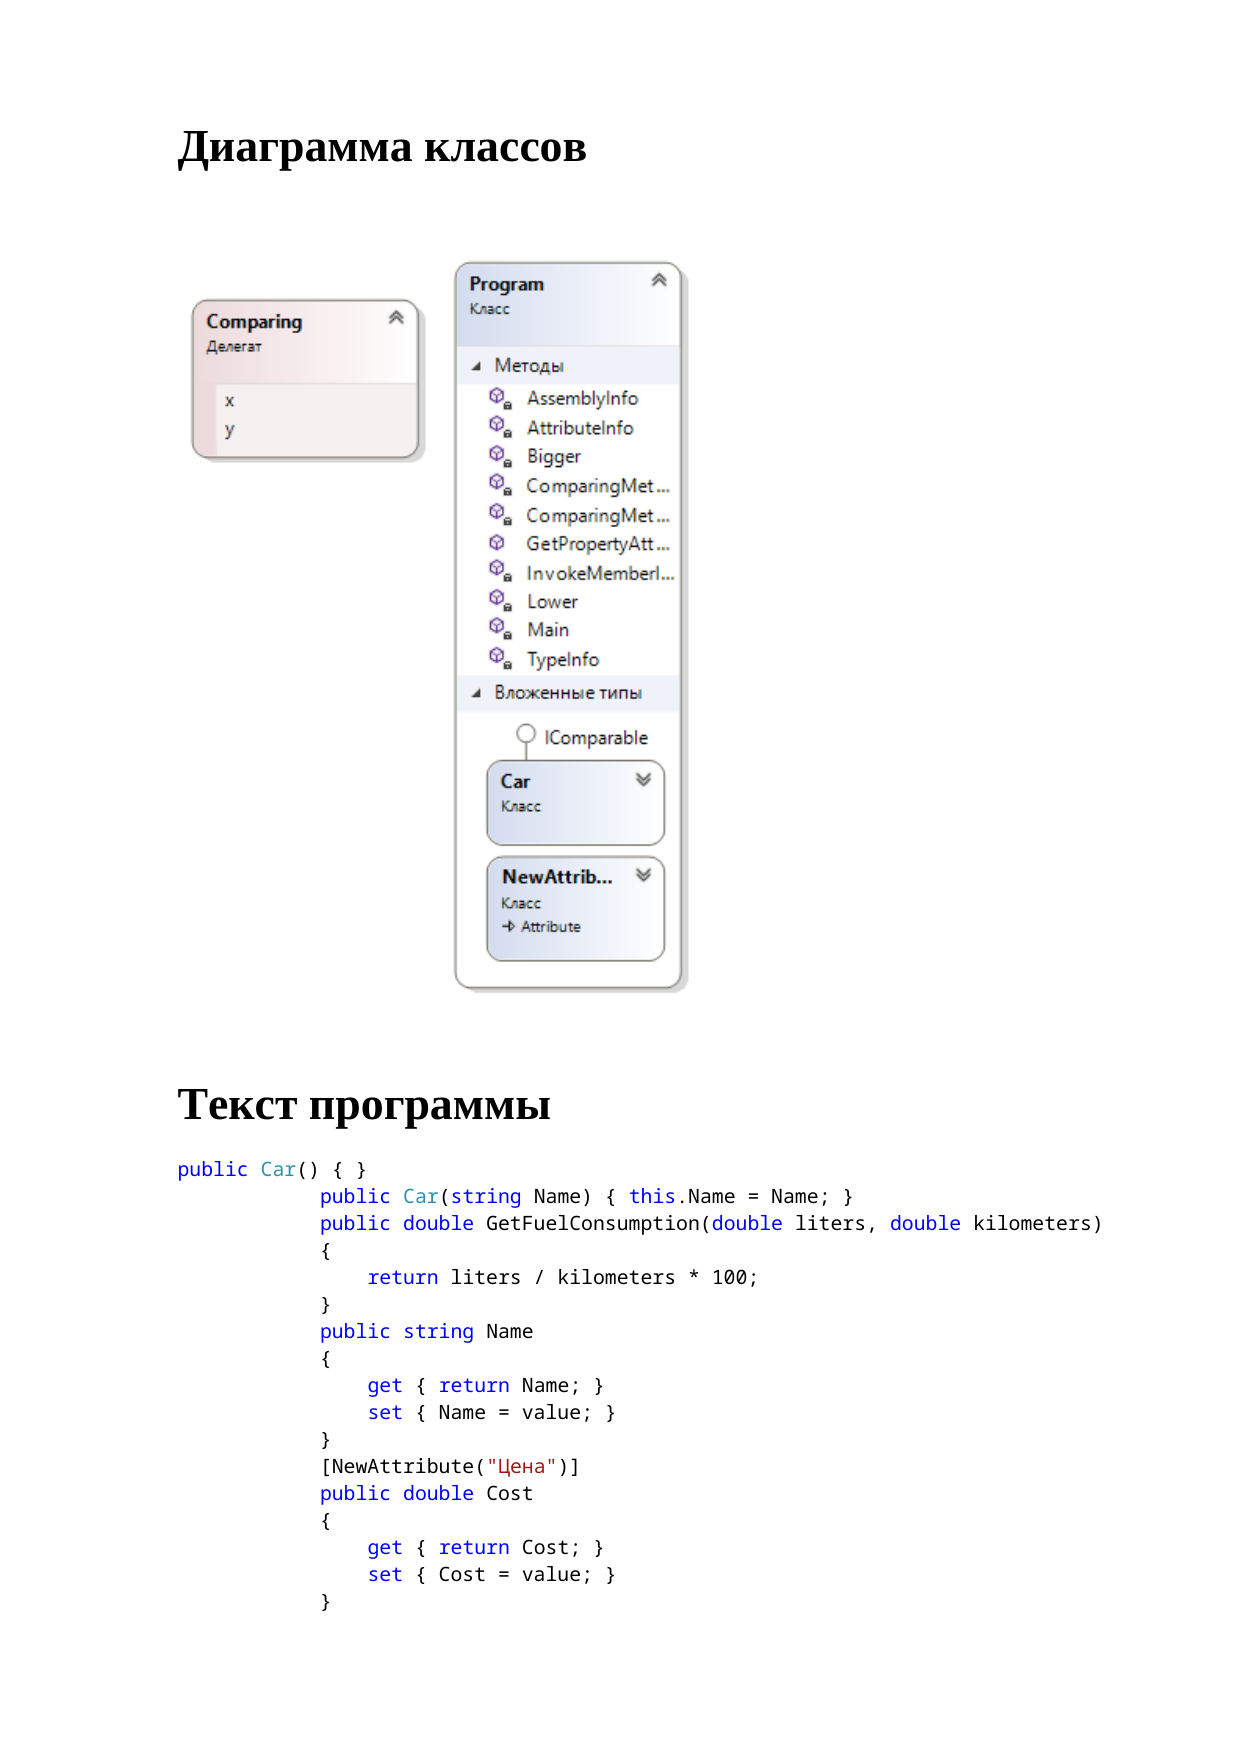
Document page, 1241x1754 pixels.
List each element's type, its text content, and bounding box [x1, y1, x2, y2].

text public double Cost [177, 1479, 1152, 1506]
text return liters / kilometers * 100; [177, 1263, 1152, 1291]
text { [177, 1237, 1152, 1263]
text public string Name [177, 1317, 1152, 1344]
text [NewAttribute("Цена")] [177, 1452, 1152, 1479]
text } [177, 1425, 1152, 1452]
text } [177, 1587, 1152, 1614]
text get { return Cost; } [177, 1533, 1152, 1560]
picture [177, 247, 695, 1001]
text public Car() { } [177, 1156, 1152, 1183]
text public Car(string Name) { this.Name = Name; } [177, 1183, 1152, 1209]
text set { Name = value; } [177, 1398, 1152, 1425]
subtitle Диаграмма классов [177, 118, 1152, 171]
subtitle Текст программы [177, 1077, 1152, 1129]
text get { return Name; } [177, 1371, 1152, 1398]
text set { Cost = value; } [177, 1560, 1152, 1587]
text { [177, 1506, 1152, 1533]
text } [177, 1291, 1152, 1317]
text { [177, 1344, 1152, 1371]
text public double GetFuelConsumption(double liters, double kilometers) [177, 1209, 1152, 1237]
